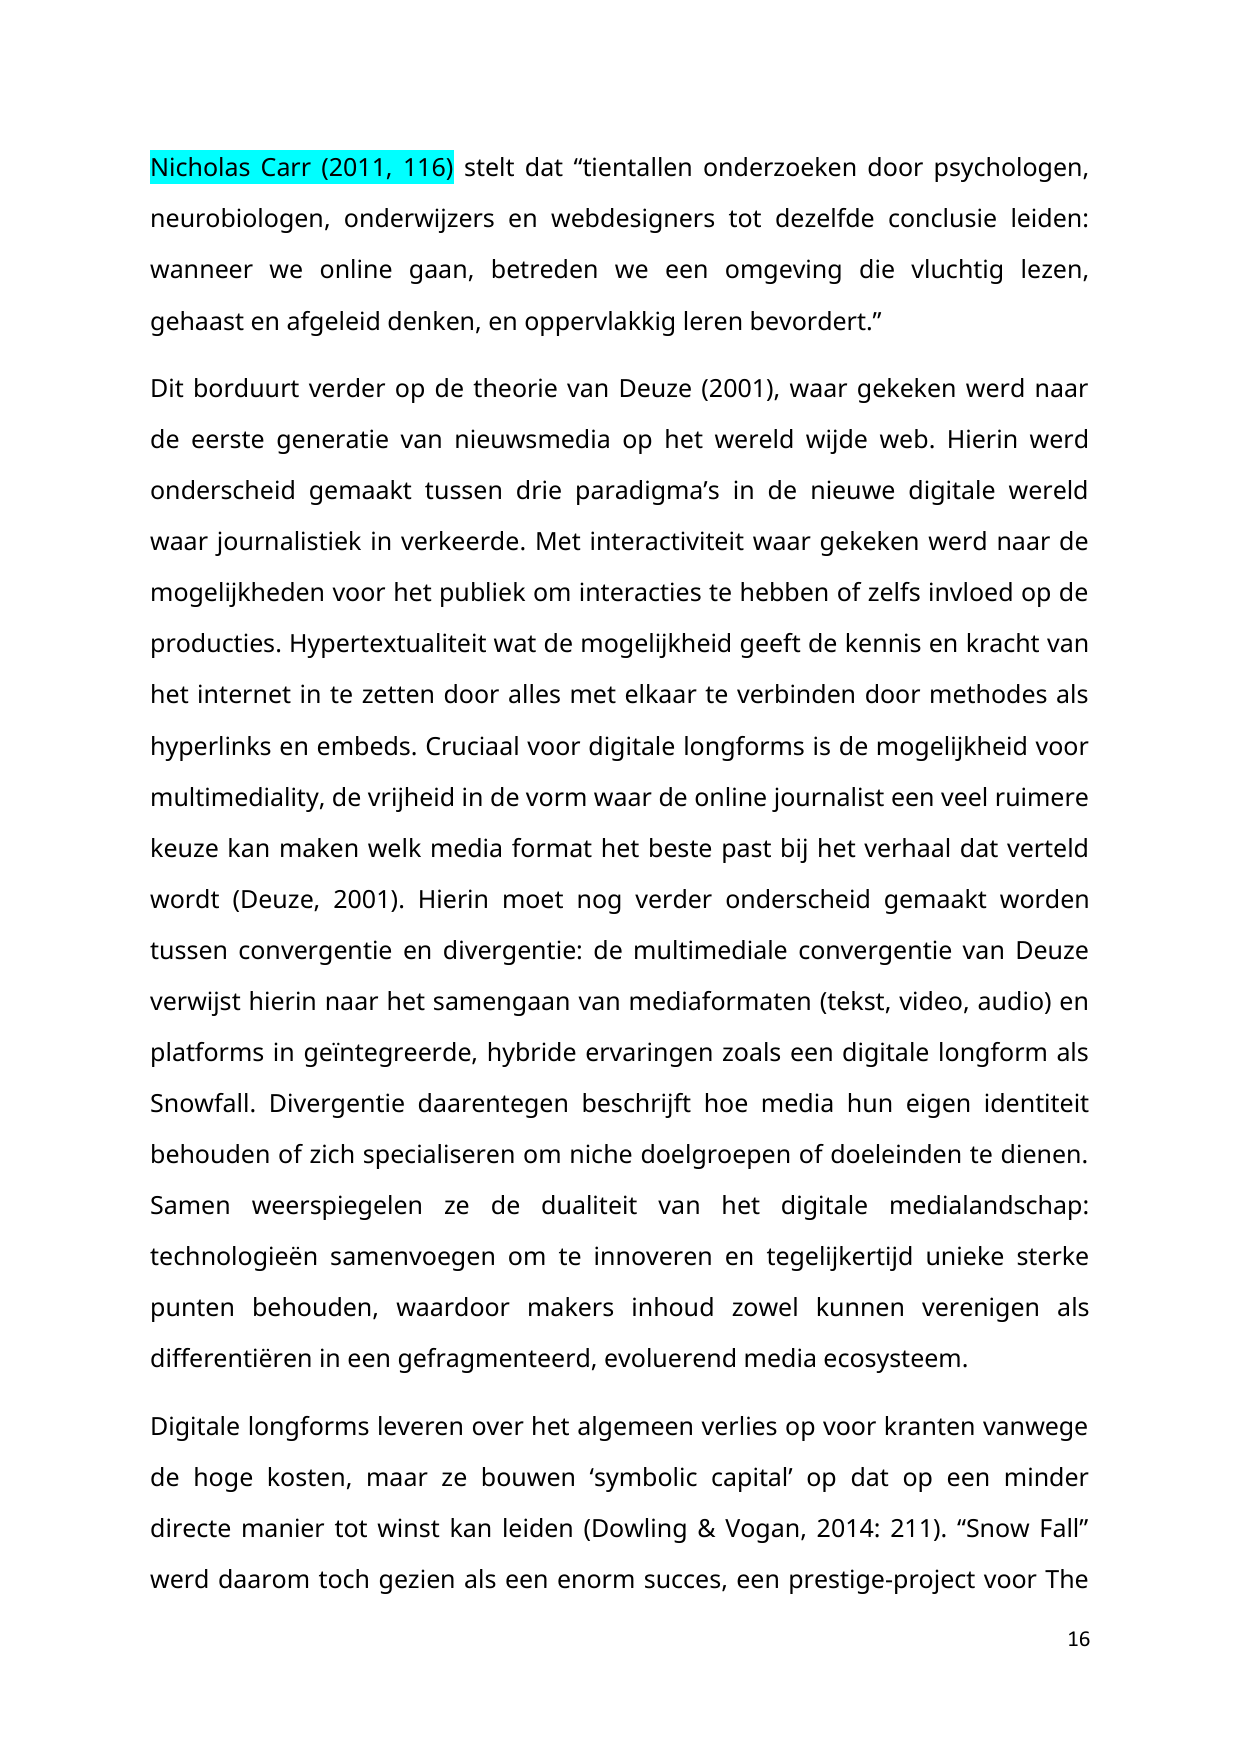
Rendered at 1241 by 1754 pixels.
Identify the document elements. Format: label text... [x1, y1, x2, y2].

text Nicholas Carr (2011, 116) stelt dat “tientallen onderzoeken door psychologen, neurobiologen, onderwijzers en webdesigners tot dezelfde conclusie leiden: wanneer we online gaan, betreden we een omgeving die vluchtig lezen, gehaast en afgeleid denken, en oppervlakkig leren bevordert.” [150, 150, 1090, 337]
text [150, 1408, 1090, 1596]
text Dit borduurt verder op de theorie van Deuze (2001), waar gekeken werd naar de eerste generatie van nieuwsmedia op het wereld wijde web. Hierin werd onderscheid gemaakt tussen drie paradigma’s in de nieuwe digitale wereld waar journalistiek in verkeerde. Met interactiviteit waar gekeken werd naar de mogelijkheden voor het publiek om interacties te hebben of zelfs invloed op de producties. Hypertextualiteit wat de mogelijkheid geeft de kennis en kracht van het internet in te zetten door alles met elkaar te verbinden door methodes als hyperlinks en embeds. Cruciaal voor digitale longforms is de mogelijkheid voor multimediality, de vrijheid in de vorm waar de online journalist een veel ruimere keuze kan maken welk media format het beste past bij het verhaal dat verteld wordt (Deuze, 2001). Hierin moet nog verder onderscheid gemaakt worden tussen convergentie en divergentie: de multimediale convergentie van Deuze verwijst hierin naar het samengaan van mediaformaten (tekst, video, audio) en platforms in geïntegreerde, hybride ervaringen zoals een digitale longform als Snowfall. Divergentie daarentegen beschrijft hoe media hun eigen identiteit behouden of zich specialiseren om niche doelgroepen of doeleinden te dienen. Samen weerspiegelen ze de dualiteit van het digitale medialandschap: technologieën samenvoegen om te innoveren en tegelijkertijd unieke sterke punten behouden, waardoor makers inhoud zowel kunnen verenigen als differentiëren in een gefragmenteerd, evoluerend media ecosysteem. [150, 371, 1090, 1375]
